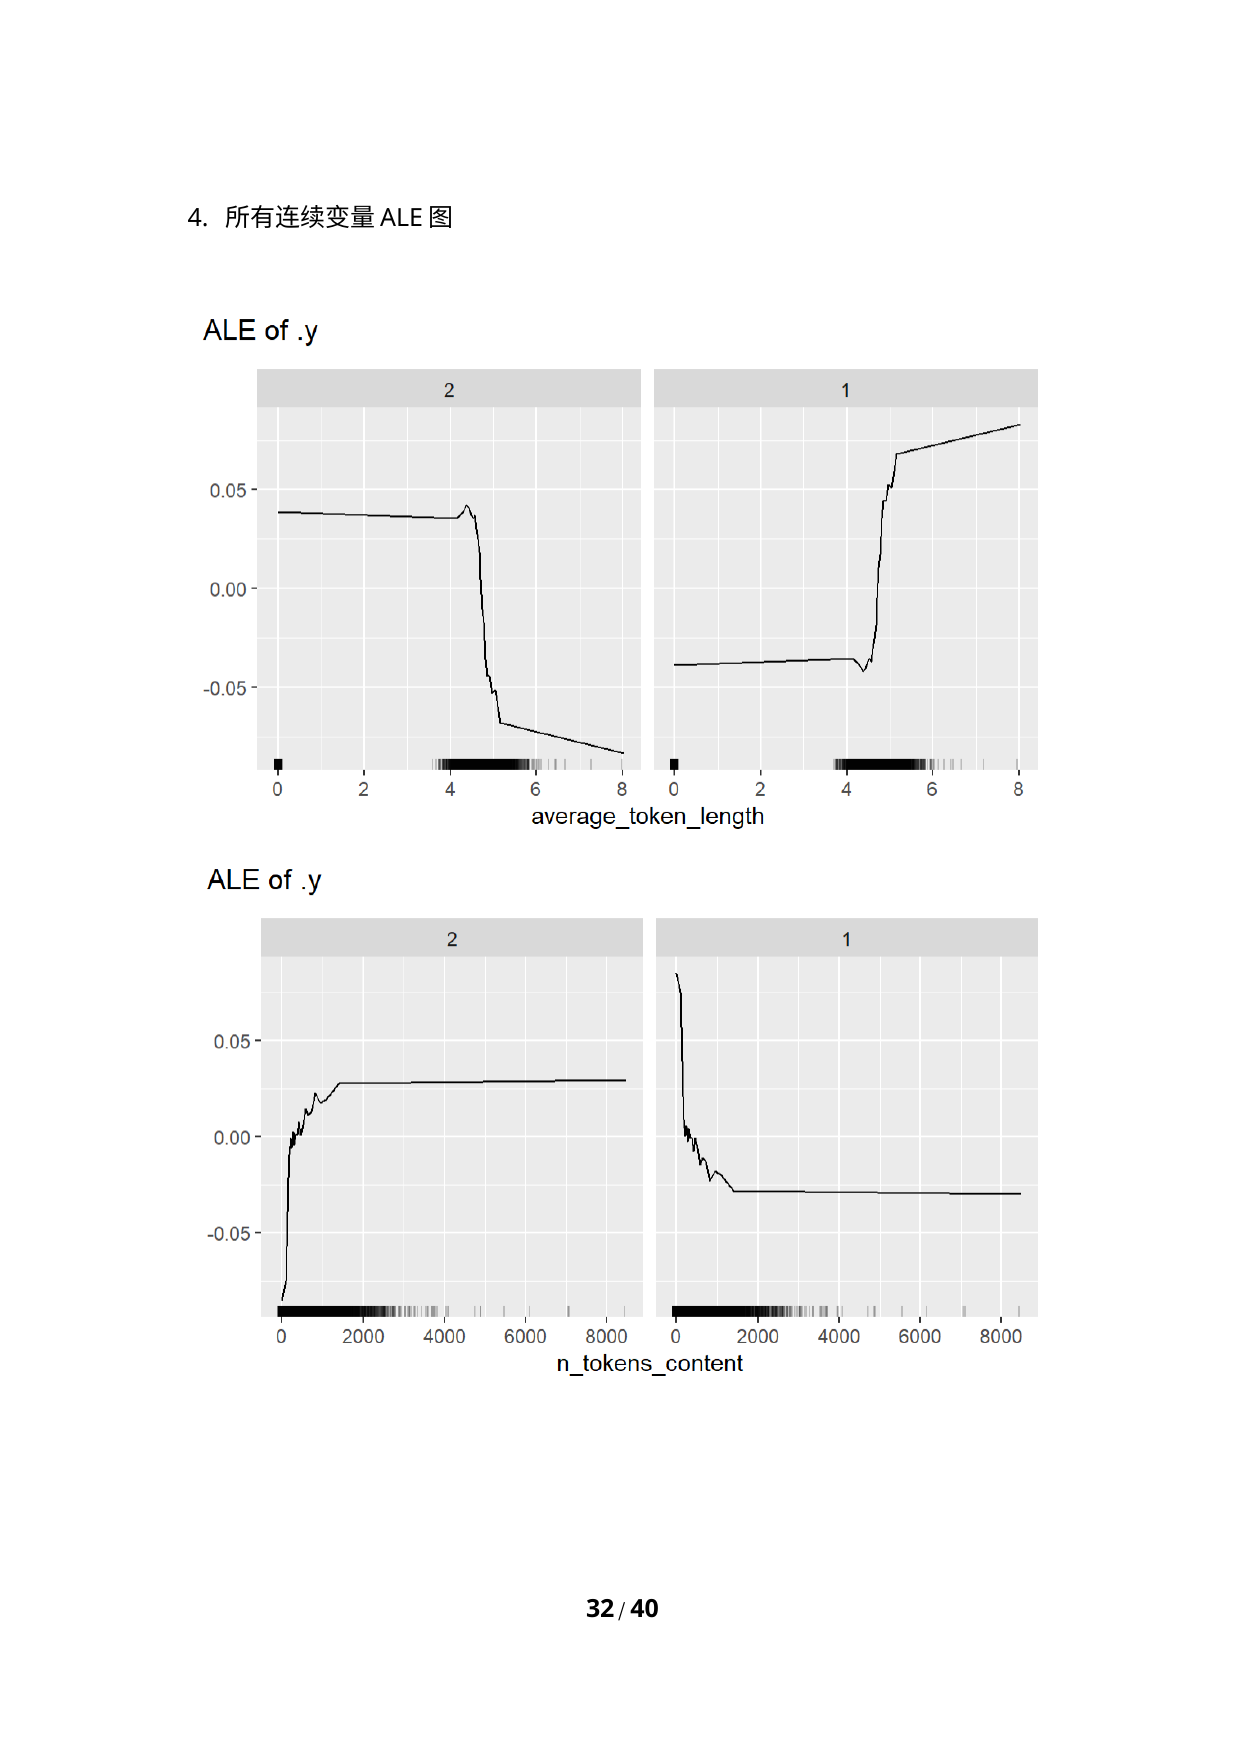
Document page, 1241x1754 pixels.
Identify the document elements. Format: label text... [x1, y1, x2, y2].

picture [187, 310, 1053, 845]
subtitle 所有连续变量ALE图 [187, 183, 1053, 248]
picture [187, 861, 1053, 1392]
